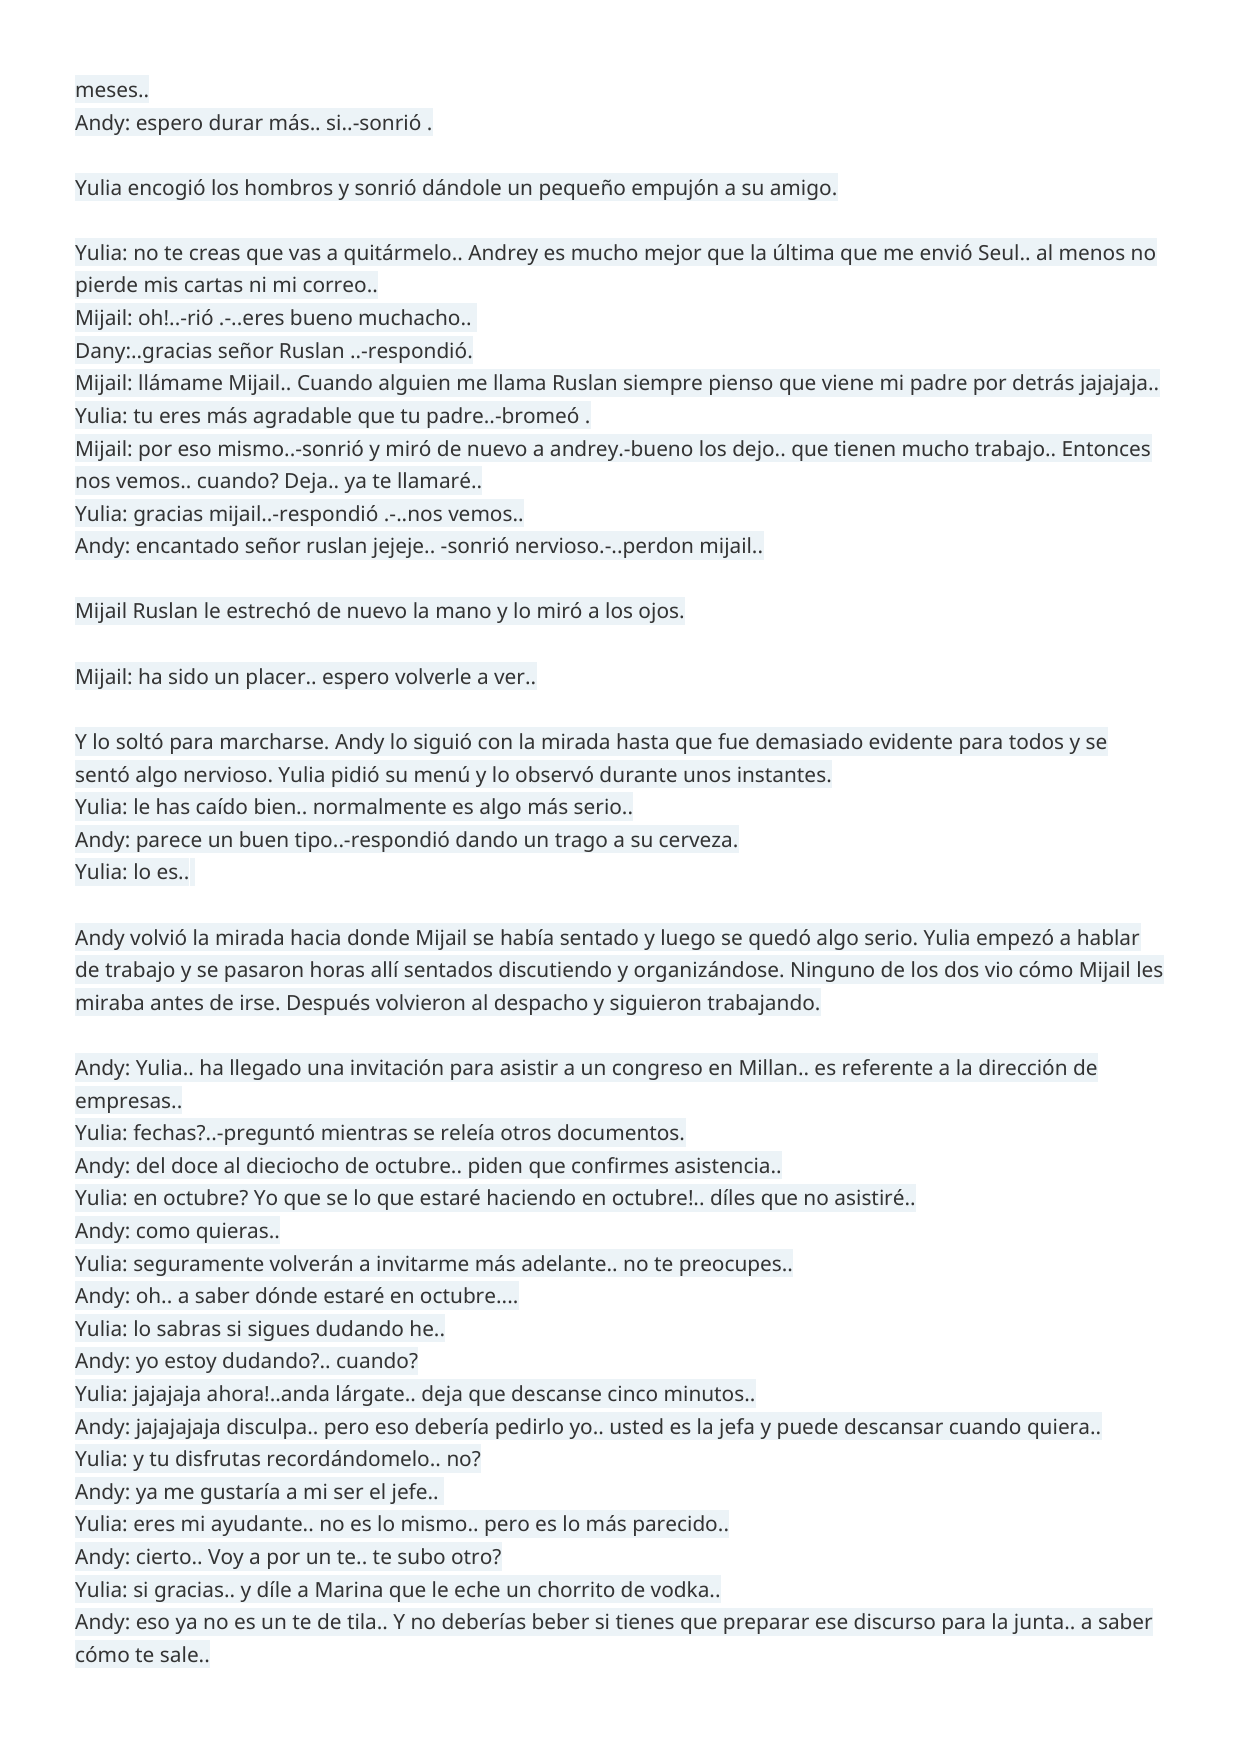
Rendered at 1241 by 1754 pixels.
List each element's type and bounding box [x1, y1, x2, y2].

text [75, 75, 1165, 1668]
